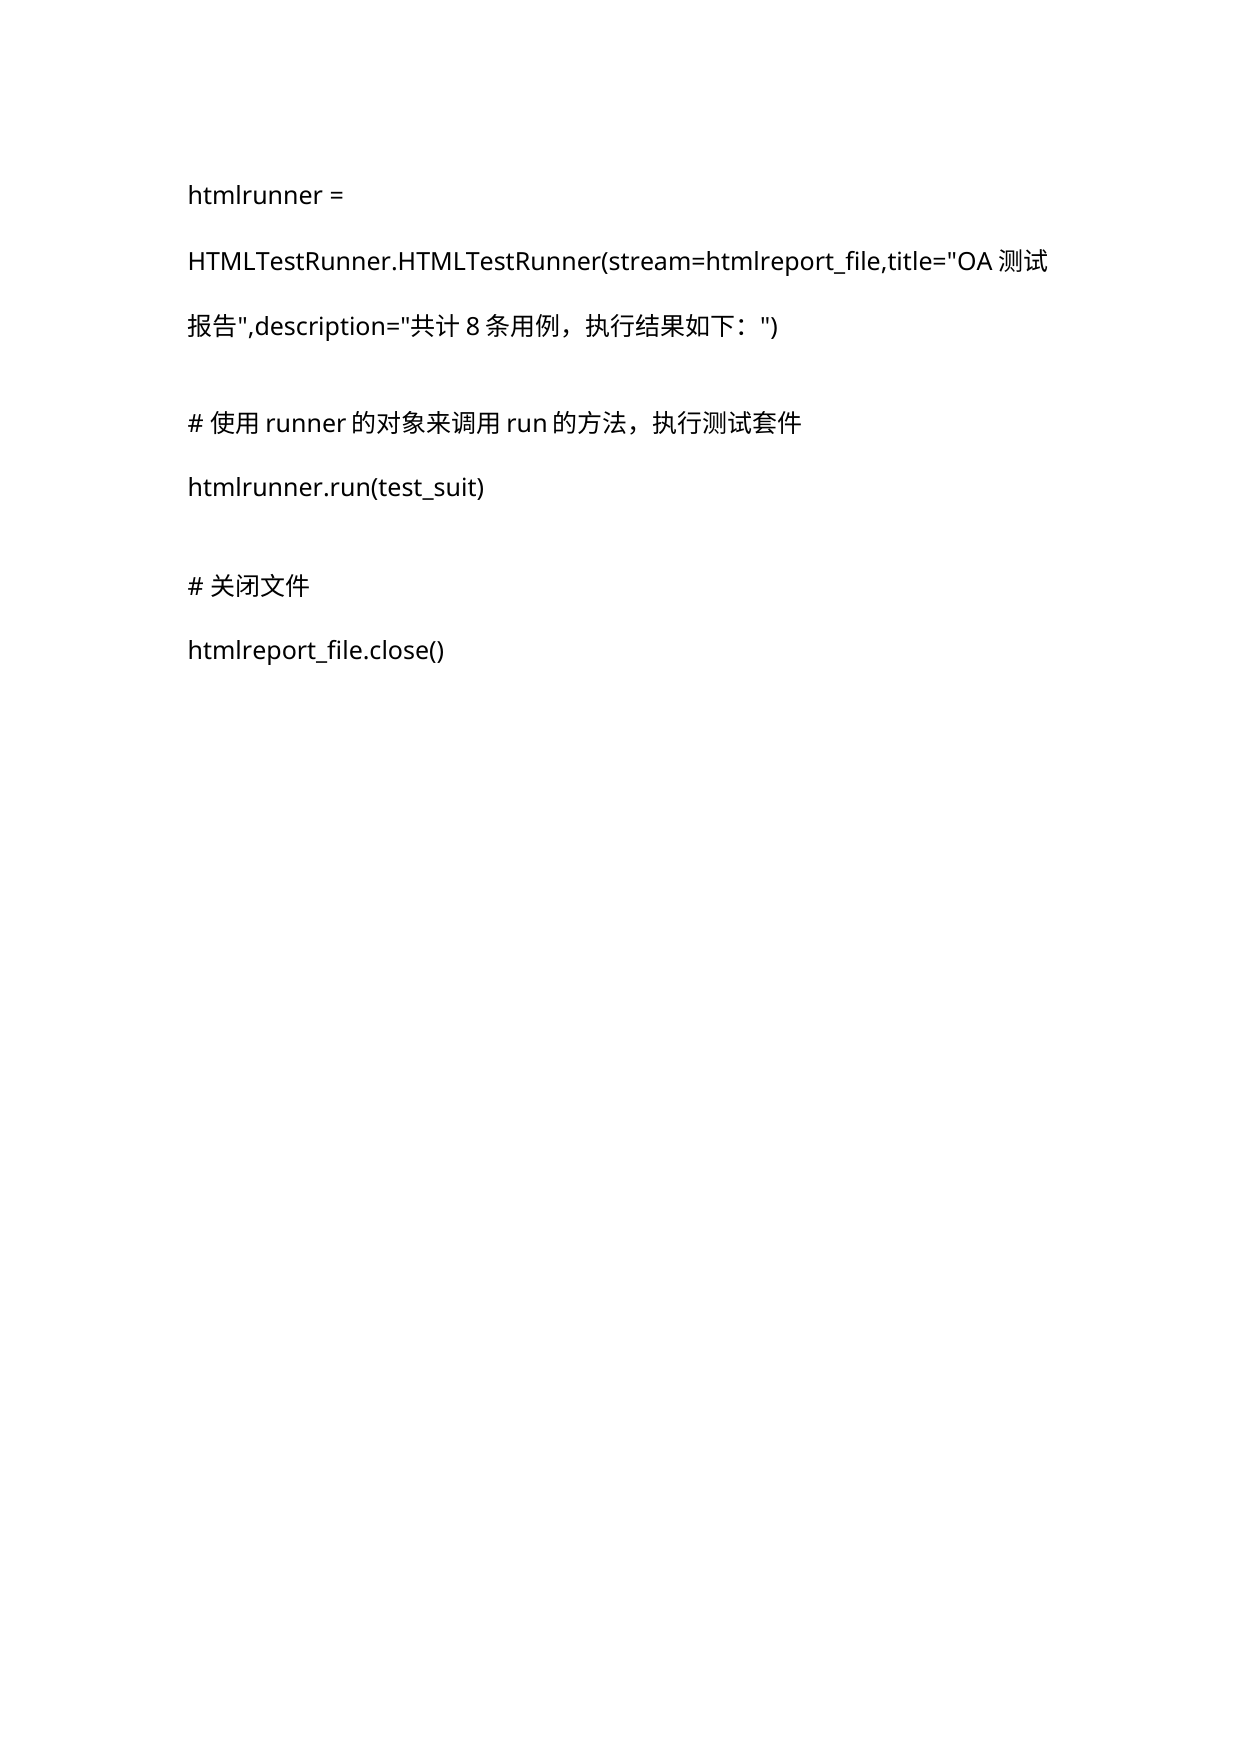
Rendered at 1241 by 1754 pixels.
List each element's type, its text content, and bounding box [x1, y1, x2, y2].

text # 使用runner的对象来调用run的方法，执行测试套件 [187, 389, 1053, 454]
text # 关闭文件 [187, 552, 1053, 617]
text htmlrunner = HTMLTestRunner.HTMLTestRunner(stream=htmlreport_file,title="OA测试报告",description="共计8条用例，执行结果如下：") [187, 162, 1053, 357]
text htmlreport_file.close() [187, 617, 1053, 682]
text htmlrunner.run(test_suit) [187, 454, 1053, 519]
